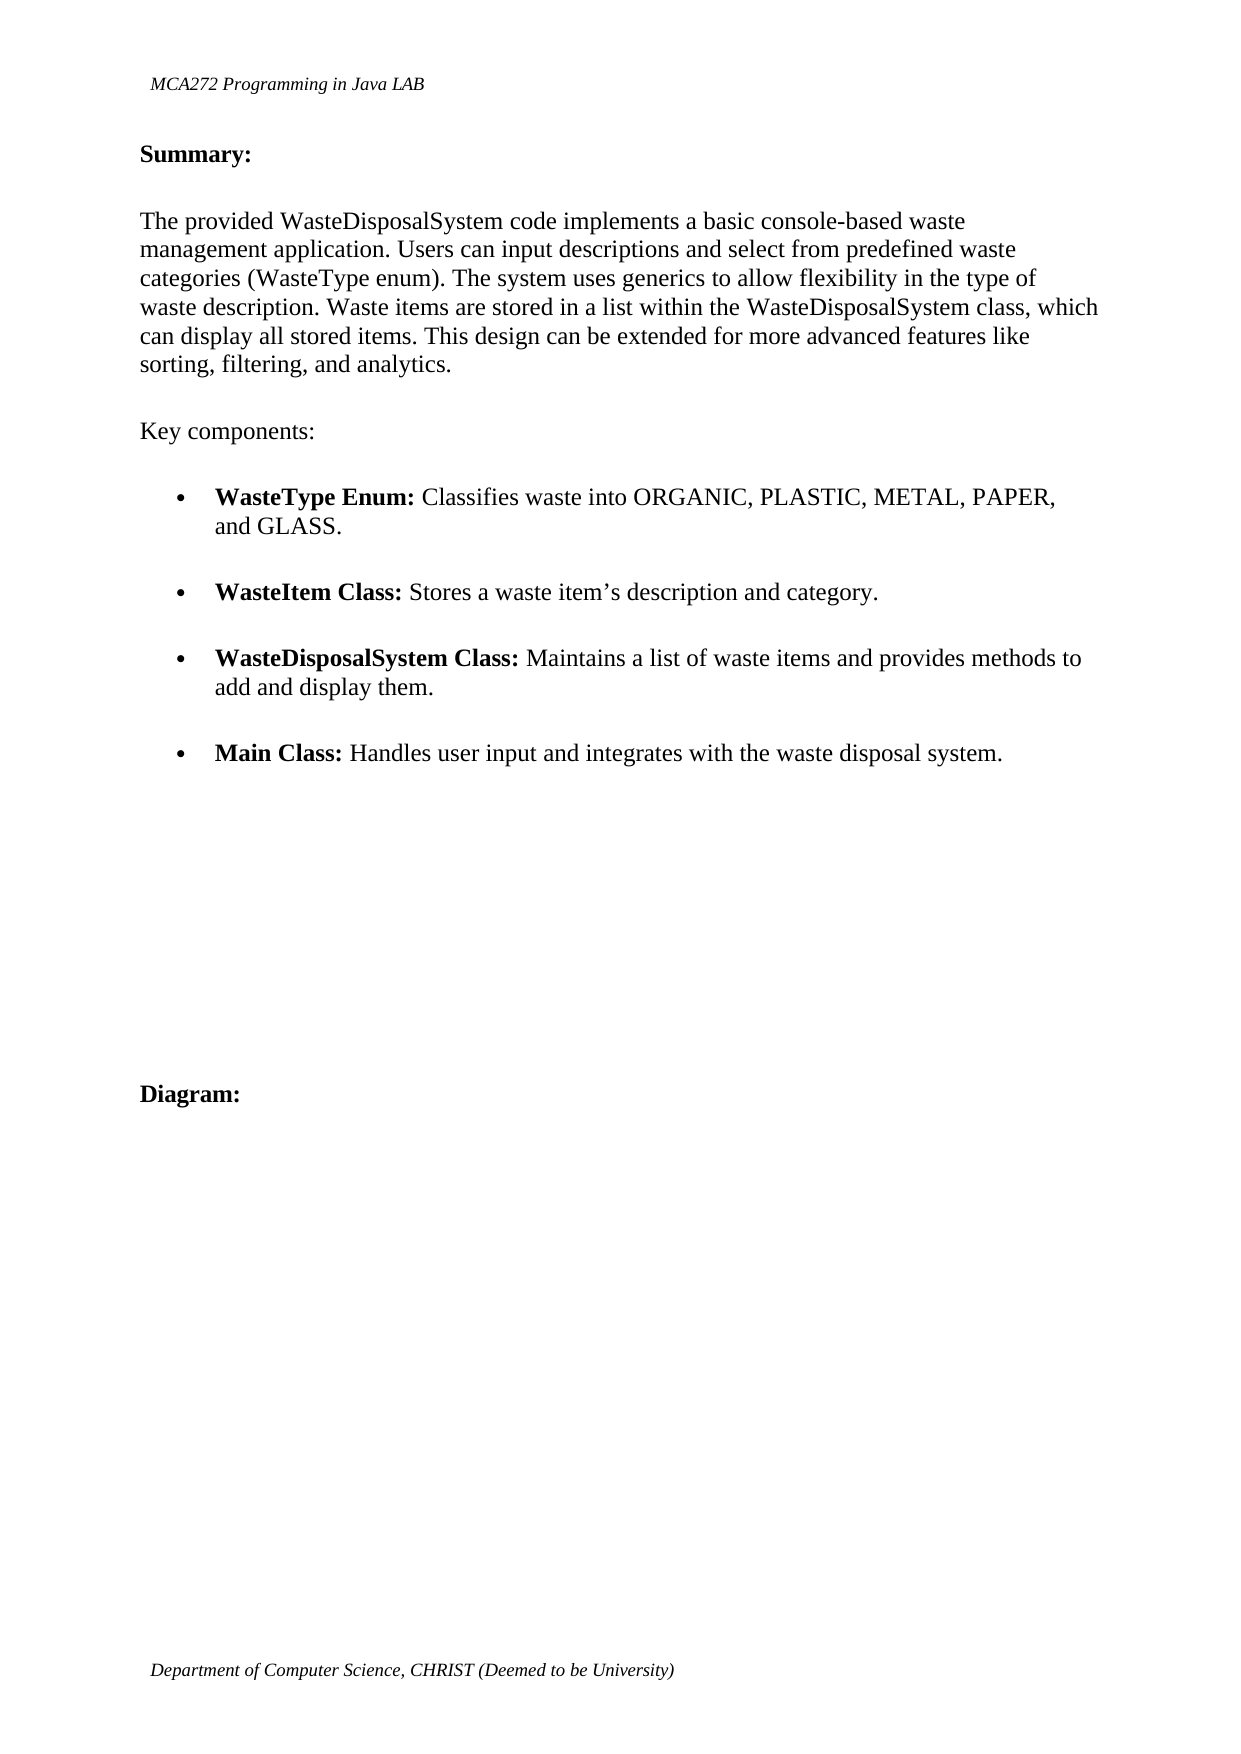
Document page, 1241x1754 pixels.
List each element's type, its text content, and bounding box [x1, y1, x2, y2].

text Summary: [139, 139, 1098, 168]
subtitle WasteDisposalSystem Class: Maintains a list of waste items and provides methods to add and display them. [177, 643, 1098, 701]
subtitle WasteType Enum: Classifies waste into ORGANIC, PLASTIC, METAL, PAPER, and GLASS. [177, 482, 1098, 539]
subtitle The provided WasteDisposalSystem code implements a basic console-based waste management application. Users can input descriptions and select from predefined waste categories (WasteType enum). The system uses generics to allow flexibility in the type of waste description. Waste items are stored in a list within the WasteDisposalSystem class, which can display all stored items. This design can be extended for more advanced features like sorting, filtering, and analytics. [139, 206, 1098, 378]
subtitle Main Class: Handles user input and integrates with the waste disposal system. [177, 738, 1098, 767]
subtitle WasteItem Class: Stores a waste item’s description and category. [177, 577, 1098, 606]
subtitle Key components: [139, 416, 1098, 444]
subtitle Diagram: [139, 1079, 1098, 1108]
